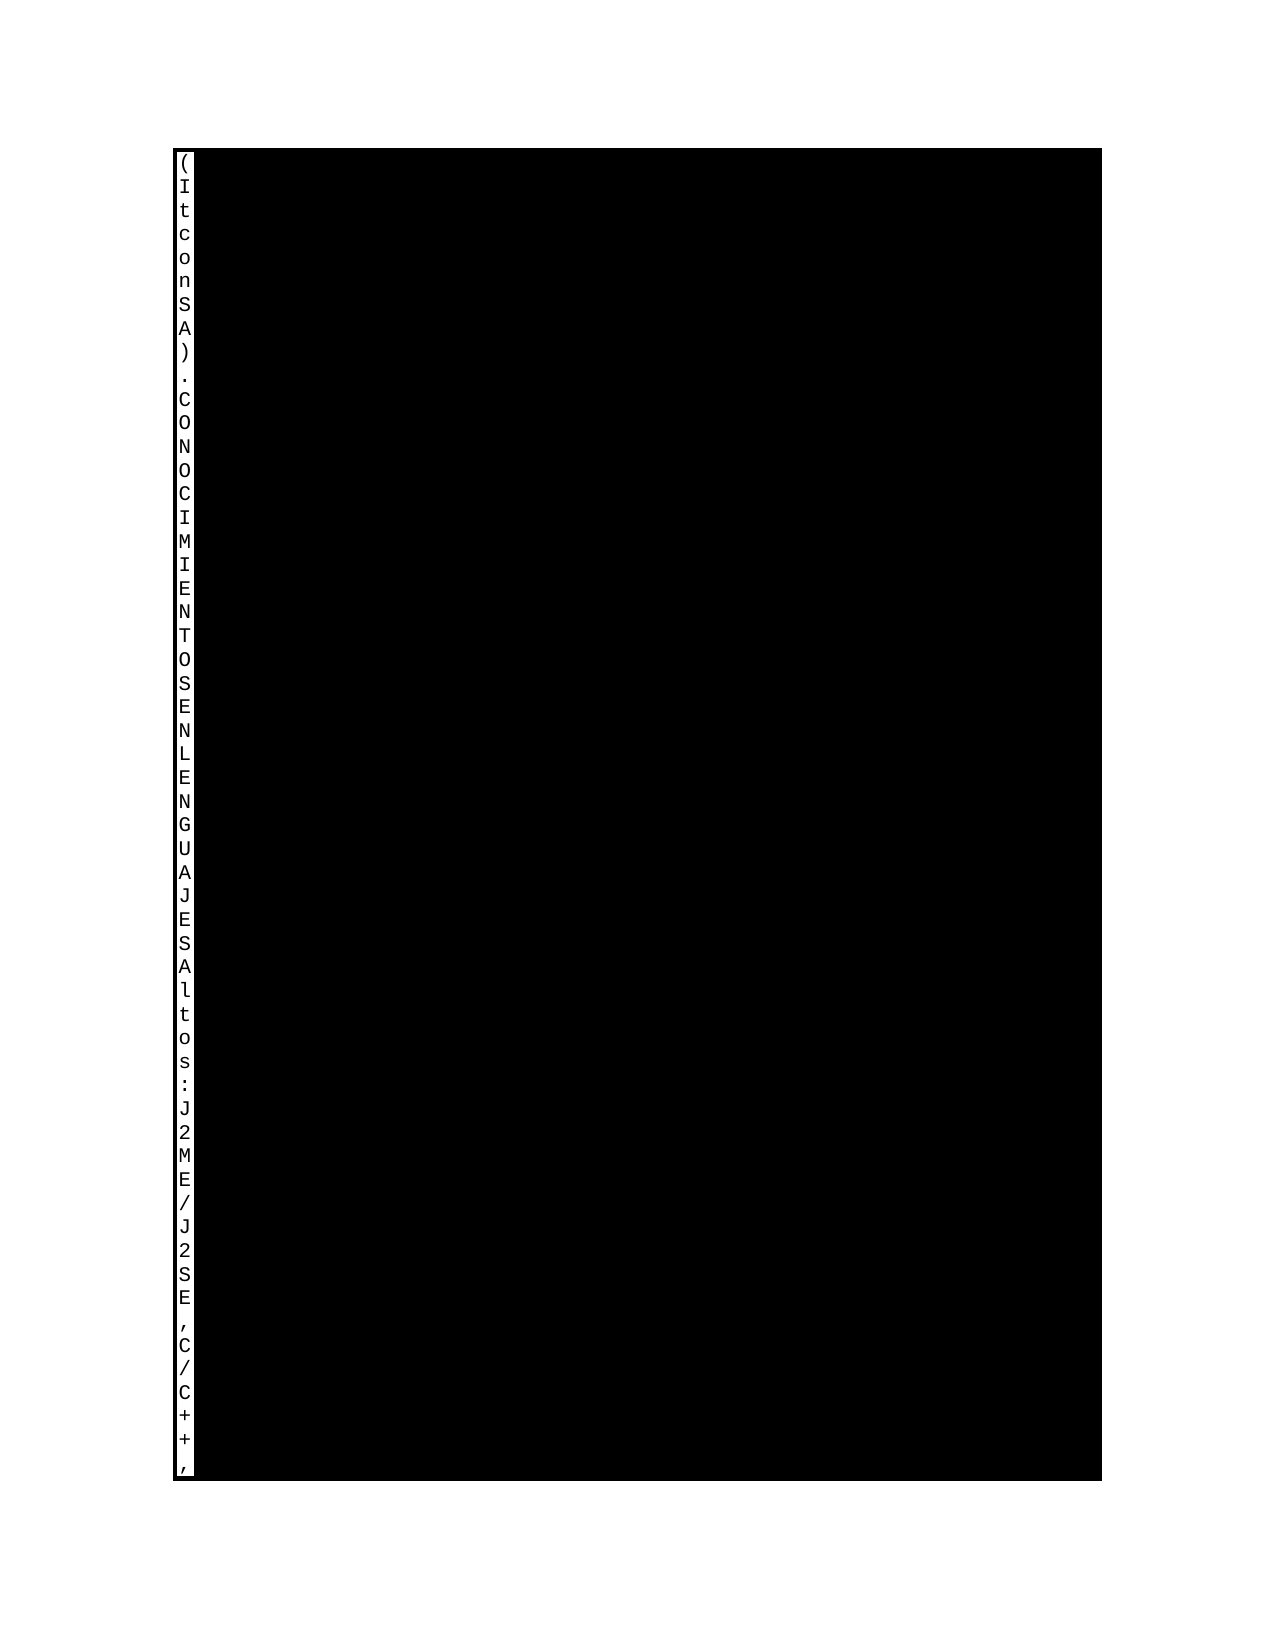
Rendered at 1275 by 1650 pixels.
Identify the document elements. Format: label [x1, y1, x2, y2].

table_header [173, 148, 1102, 1481]
